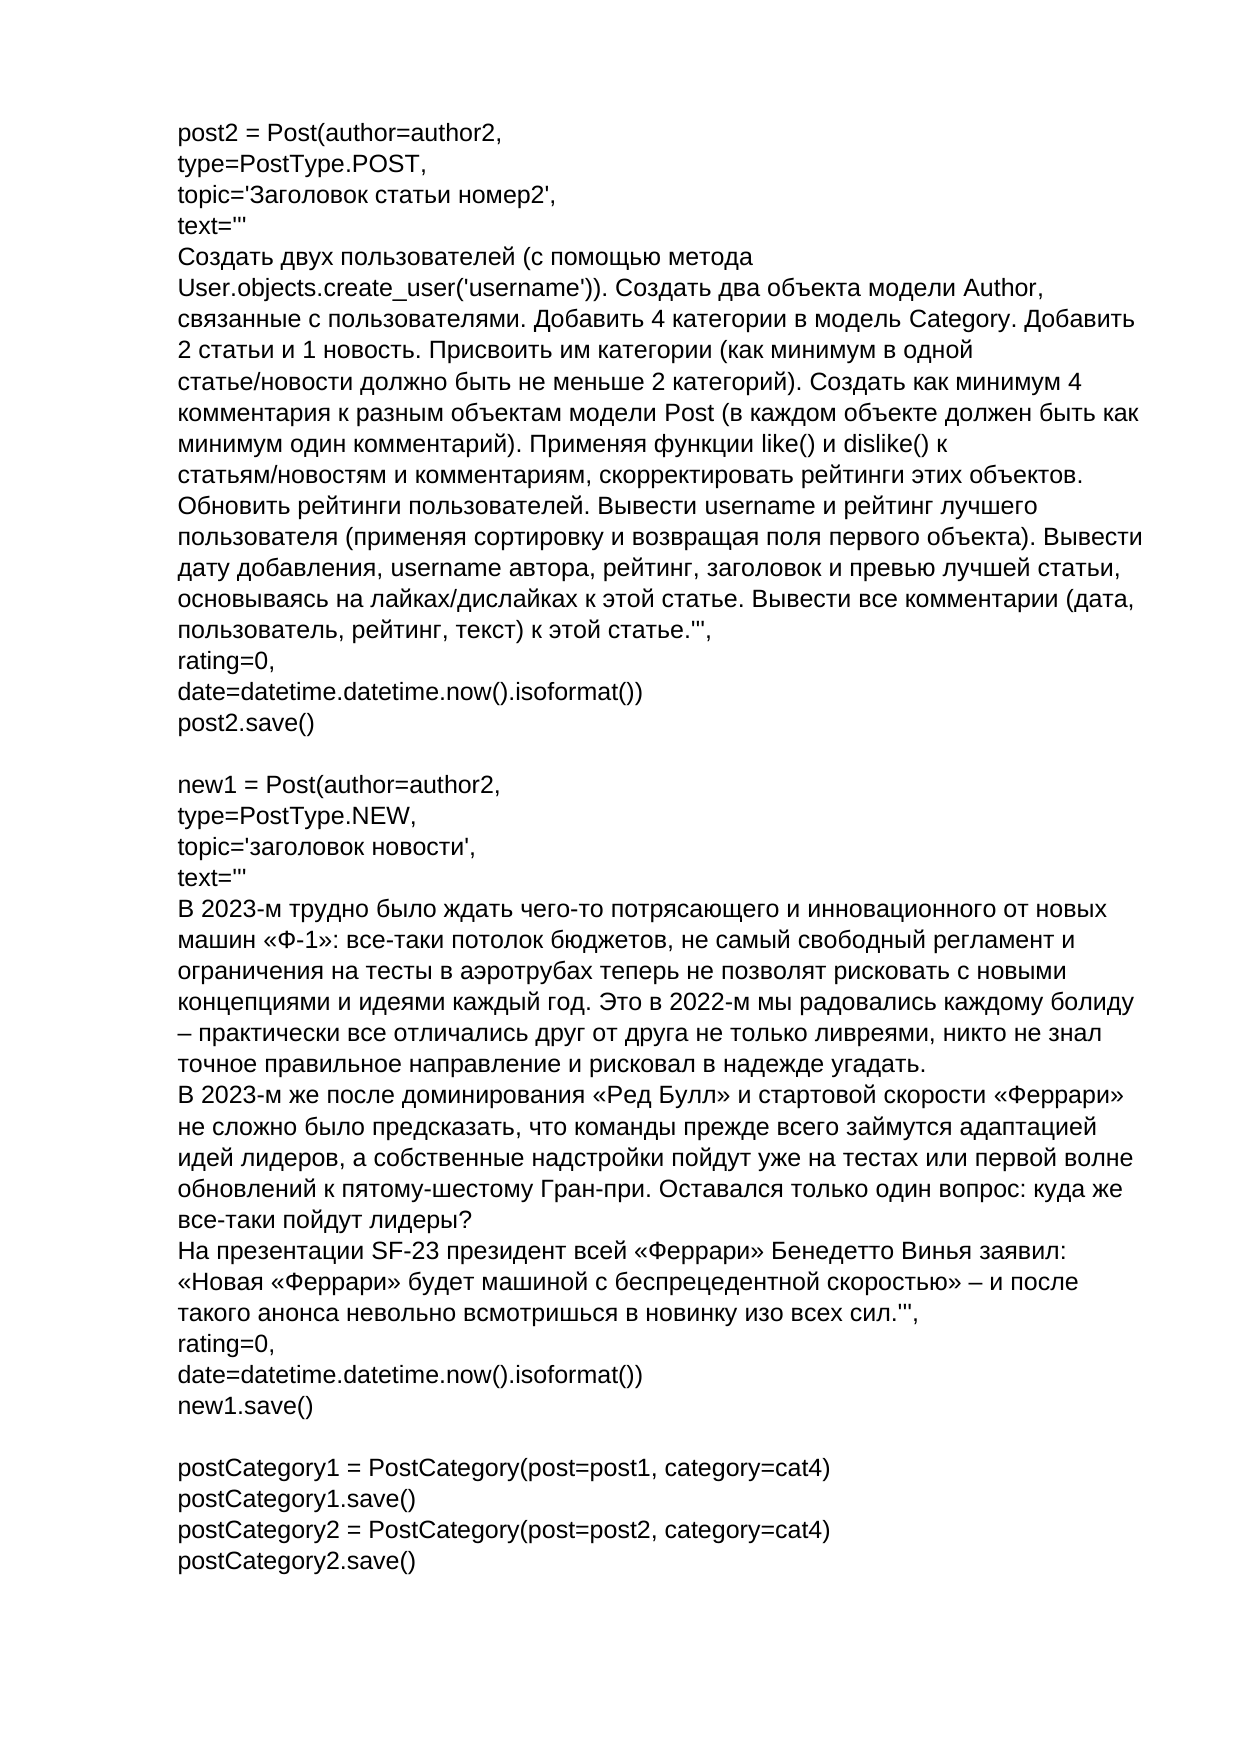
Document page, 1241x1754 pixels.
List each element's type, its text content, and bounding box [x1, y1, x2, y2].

text date=datetime.datetime.now().isoformat()) [177, 677, 1152, 706]
text На презентации SF-23 президент всей «Феррари» Бенедетто Винья заявил: «Новая «Феррари» будет машиной с беспрецедентной скоростью» – и после такого анонса невольно всмотришься в новинку изо всех сил.''', [177, 1236, 1152, 1326]
text topic='Заголовок статьи номер2', [177, 180, 1152, 209]
text postCategory1 = PostCategory(post=post1, category=cat4) [177, 1453, 1152, 1482]
text postCategory2 = PostCategory(post=post2, category=cat4) [177, 1515, 1152, 1544]
text post2.save() [177, 708, 1152, 737]
text Создать двух пользователей (с помощью метода User.objects.create_user('username')). Создать два объекта модели Author, связанные с пользователями. Добавить 4 категории в модель Category. Добавить 2 статьи и 1 новость. Присвоить им категории (как минимум в одной статье/новости должно быть не меньше 2 категорий). Создать как минимум 4 комментария к разным объектам модели Post (в каждом объекте должен быть как минимум один комментарий). Применяя функции like() и dislike() к статьям/новостям и комментариям, скорректировать рейтинги этих объектов. Обновить рейтинги пользователей. Вывести username и рейтинг лучшего пользователя (применяя сортировку и возвращая поля первого объекта). Вывести дату добавления, username автора, рейтинг, заголовок и превью лучшей статьи, основываясь на лайках/дислайках к этой статье. Вывести все комментарии (дата, пользователь, рейтинг, текст) к этой статье.''', [177, 242, 1152, 643]
text date=datetime.datetime.now().isoformat()) [177, 1360, 1152, 1388]
text postCategory1.save() [177, 1484, 1152, 1513]
text type=PostType.NEW, [177, 801, 1152, 830]
text postCategory2.save() [177, 1546, 1152, 1575]
text rating=0, [177, 646, 1152, 674]
text new1 = Post(author=author2, [177, 770, 1152, 799]
text type=PostType.POST, [177, 149, 1152, 178]
text text=''' [177, 211, 1152, 240]
text В 2023-м трудно было ждать чего-то потрясающего и инновационного от новых машин «Ф-1»: все-таки потолок бюджетов, не самый свободный регламент и ограничения на тесты в аэротрубах теперь не позволят рисковать с новыми концепциями и идеями каждый год. Это в 2022-м мы радовались каждому болиду – практически все отличались друг от друга не только ливреями, никто не знал точное правильное направление и рисковал в надежде угадать. [177, 894, 1152, 1078]
text new1.save() [177, 1391, 1152, 1419]
text post2 = Post(author=author2, [177, 118, 1152, 147]
text В 2023-м же после доминирования «Ред Булл» и стартовой скорости «Феррари» не сложно было предсказать, что команды прежде всего займутся адаптацией идей лидеров, а собственные надстройки пойдут уже на тестах или первой волне обновлений к пятому-шестому Гран-при. Оставался только один вопрос: куда же все-таки пойдут лидеры? [177, 1080, 1152, 1233]
text topic='заголовок новости', [177, 832, 1152, 861]
text rating=0, [177, 1329, 1152, 1357]
text text=''' [177, 863, 1152, 892]
